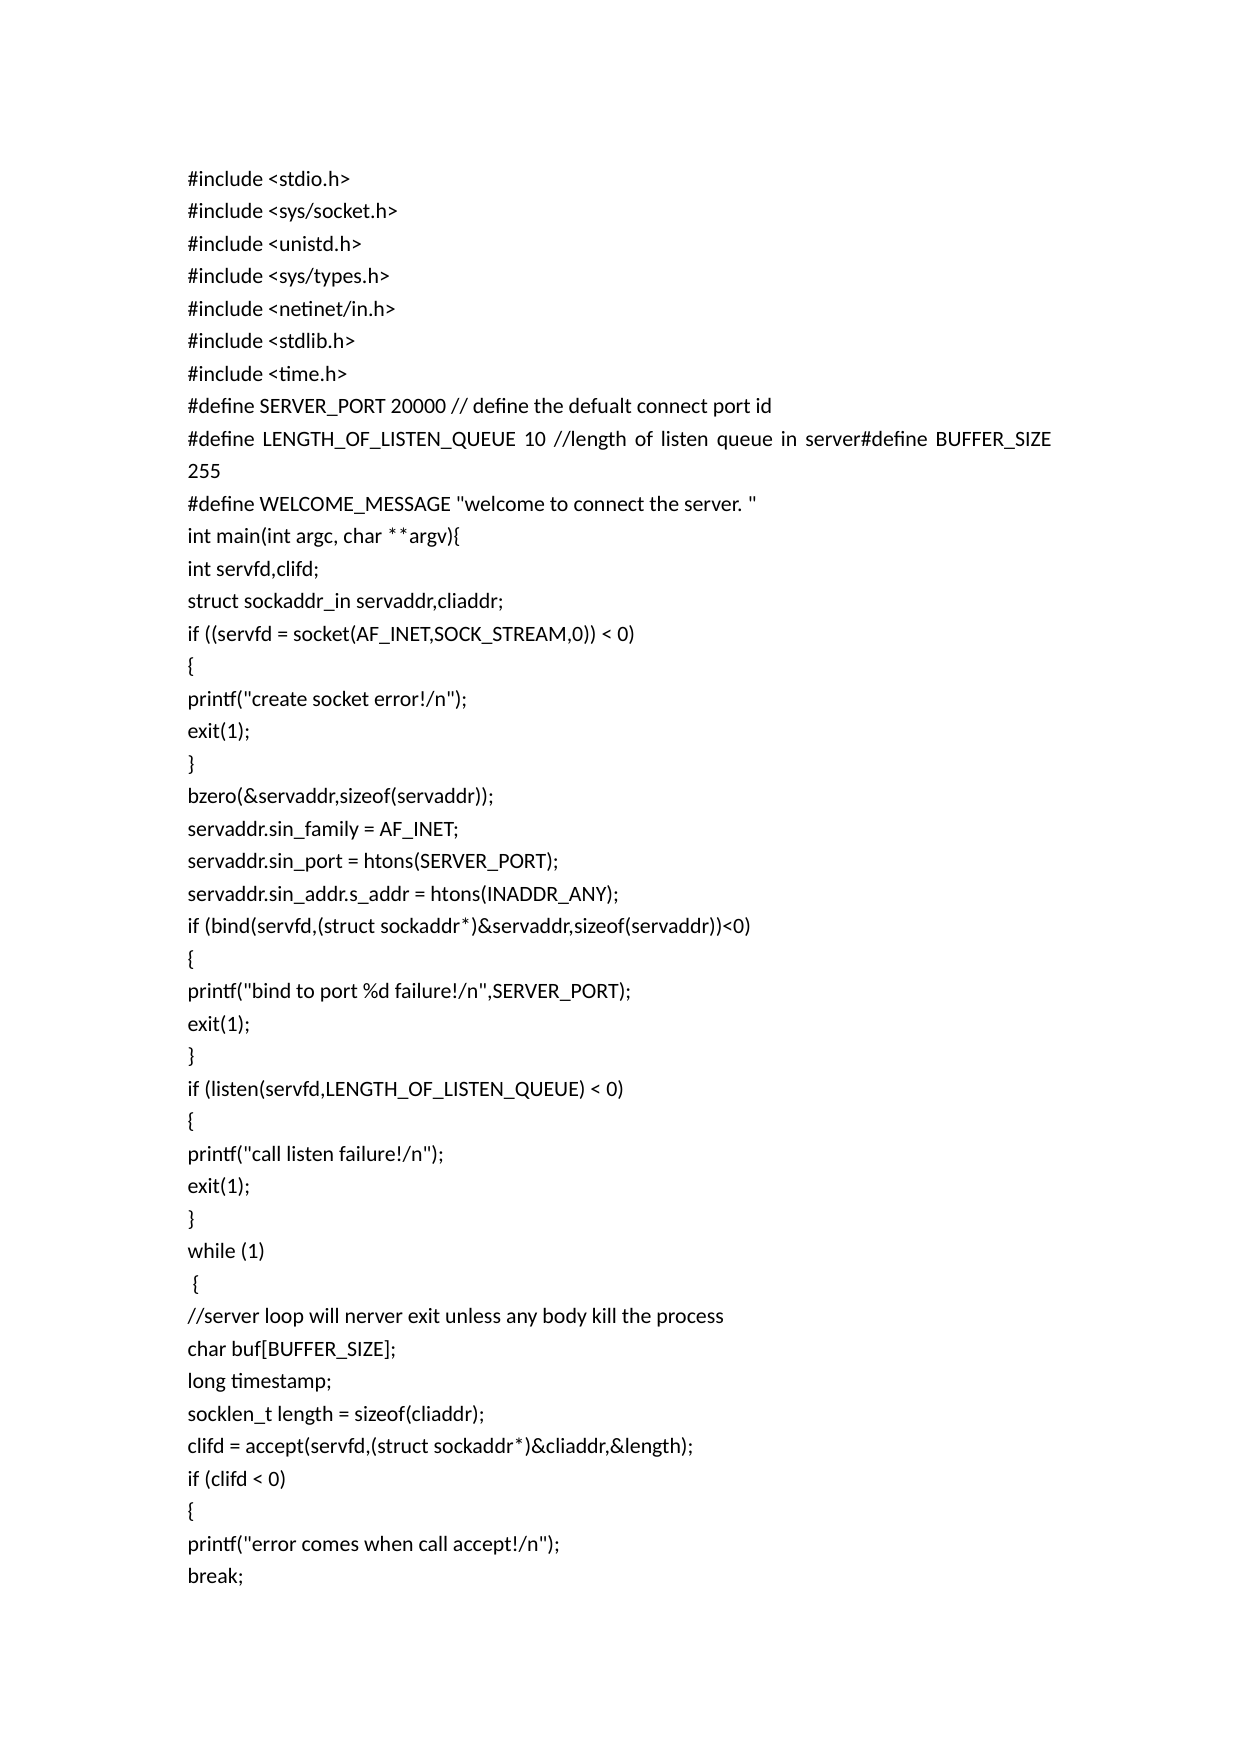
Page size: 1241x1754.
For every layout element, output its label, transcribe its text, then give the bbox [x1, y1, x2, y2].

text printf("call listen failure!/n"); [187, 1137, 1053, 1169]
text if (bind(servfd,(struct sockaddr*)&servaddr,sizeof(servaddr))<0) [187, 909, 1053, 942]
text printf("bind to port %d failure!/n",SERVER_PORT); [187, 974, 1053, 1007]
text #include <unistd.h> [187, 227, 1053, 259]
text if (clifd < 0) [187, 1462, 1053, 1494]
text } [187, 1039, 1053, 1072]
text exit(1); [187, 1169, 1053, 1202]
text char buf[BUFFER_SIZE]; [187, 1332, 1053, 1364]
text clifd = accept(servfd,(struct sockaddr*)&cliaddr,&length); [187, 1429, 1053, 1462]
text #define SERVER_PORT 20000 // define the defualt connect port id [187, 389, 1053, 422]
text servaddr.sin_port = htons(SERVER_PORT); [187, 844, 1053, 877]
text bzero(&servaddr,sizeof(servaddr)); [187, 779, 1053, 812]
text exit(1); [187, 714, 1053, 747]
text { [187, 1104, 1053, 1137]
text #include <stdio.h> [187, 162, 1053, 194]
text #define LENGTH_OF_LISTEN_QUEUE 10 //length of listen queue in server#define BUFFER_SIZE 255 [187, 422, 1053, 487]
text break; [187, 1559, 1053, 1592]
text long timestamp; [187, 1364, 1053, 1397]
text { [187, 649, 1053, 682]
text { [187, 1494, 1053, 1527]
text exit(1); [187, 1007, 1053, 1039]
text int main(int argc, char **argv){ [187, 519, 1053, 552]
text int servfd,clifd; [187, 552, 1053, 584]
text { [187, 1267, 1053, 1299]
text } [187, 1202, 1053, 1234]
text #include <stdlib.h> [187, 324, 1053, 357]
text #include <sys/types.h> [187, 259, 1053, 292]
text printf("error comes when call accept!/n"); [187, 1527, 1053, 1559]
text servaddr.sin_family = AF_INET; [187, 812, 1053, 844]
text #define WELCOME_MESSAGE "welcome to connect the server. " [187, 487, 1053, 519]
text #include <netinet/in.h> [187, 292, 1053, 324]
text socklen_t length = sizeof(cliaddr); [187, 1397, 1053, 1429]
text } [187, 747, 1053, 779]
text struct sockaddr_in servaddr,cliaddr; [187, 584, 1053, 617]
text servaddr.sin_addr.s_addr = htons(INADDR_ANY); [187, 877, 1053, 909]
text { [187, 942, 1053, 974]
text #include <sys/socket.h> [187, 194, 1053, 227]
text if (listen(servfd,LENGTH_OF_LISTEN_QUEUE) < 0) [187, 1072, 1053, 1104]
text while (1) [187, 1234, 1053, 1267]
text if ((servfd = socket(AF_INET,SOCK_STREAM,0)) < 0) [187, 617, 1053, 649]
text printf("create socket error!/n"); [187, 682, 1053, 714]
text //server loop will nerver exit unless any body kill the process [187, 1299, 1053, 1332]
text #include <time.h> [187, 357, 1053, 389]
